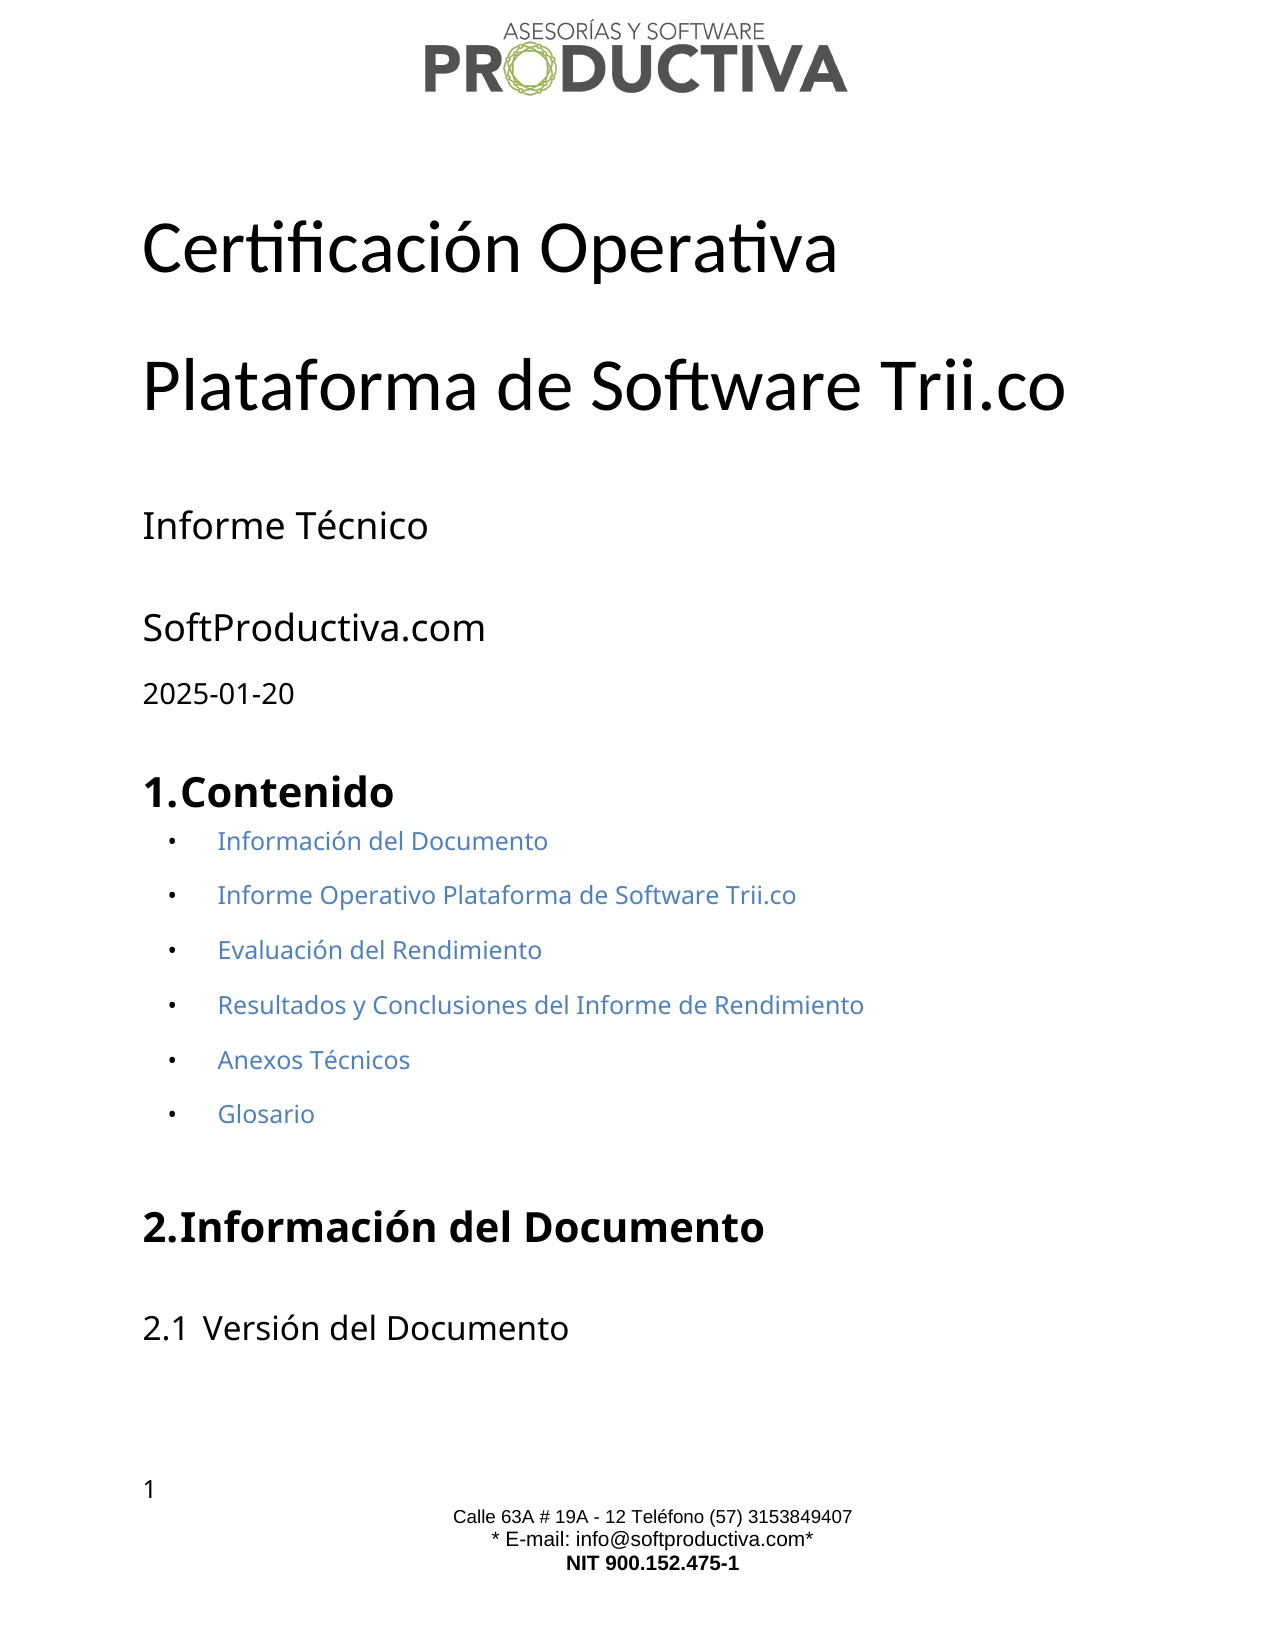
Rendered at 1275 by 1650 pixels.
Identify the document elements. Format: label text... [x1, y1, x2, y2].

list Informe Operativo Plataforma de Software Trii.co [167, 878, 1162, 912]
subtitle Informe Técnico [142, 499, 1162, 551]
picture [420, 14, 850, 96]
subtitle Contenido [142, 763, 1162, 819]
list Información del Documento [167, 823, 1162, 857]
text 2025-01-20 [142, 673, 1162, 713]
subtitle Información del Documento [142, 1198, 1162, 1255]
list Resultados y Conclusiones del Informe de Rendimiento [167, 988, 1162, 1022]
list Glosario [167, 1097, 1162, 1131]
list Anexos Técnicos [167, 1042, 1162, 1076]
list Evaluación del Rendimiento [167, 933, 1162, 967]
title Certificación Operativa Plataforma de Software Trii.co [142, 200, 1162, 429]
subtitle Versión del Documento [142, 1305, 1162, 1350]
text SoftProductiva.com [142, 601, 1162, 652]
